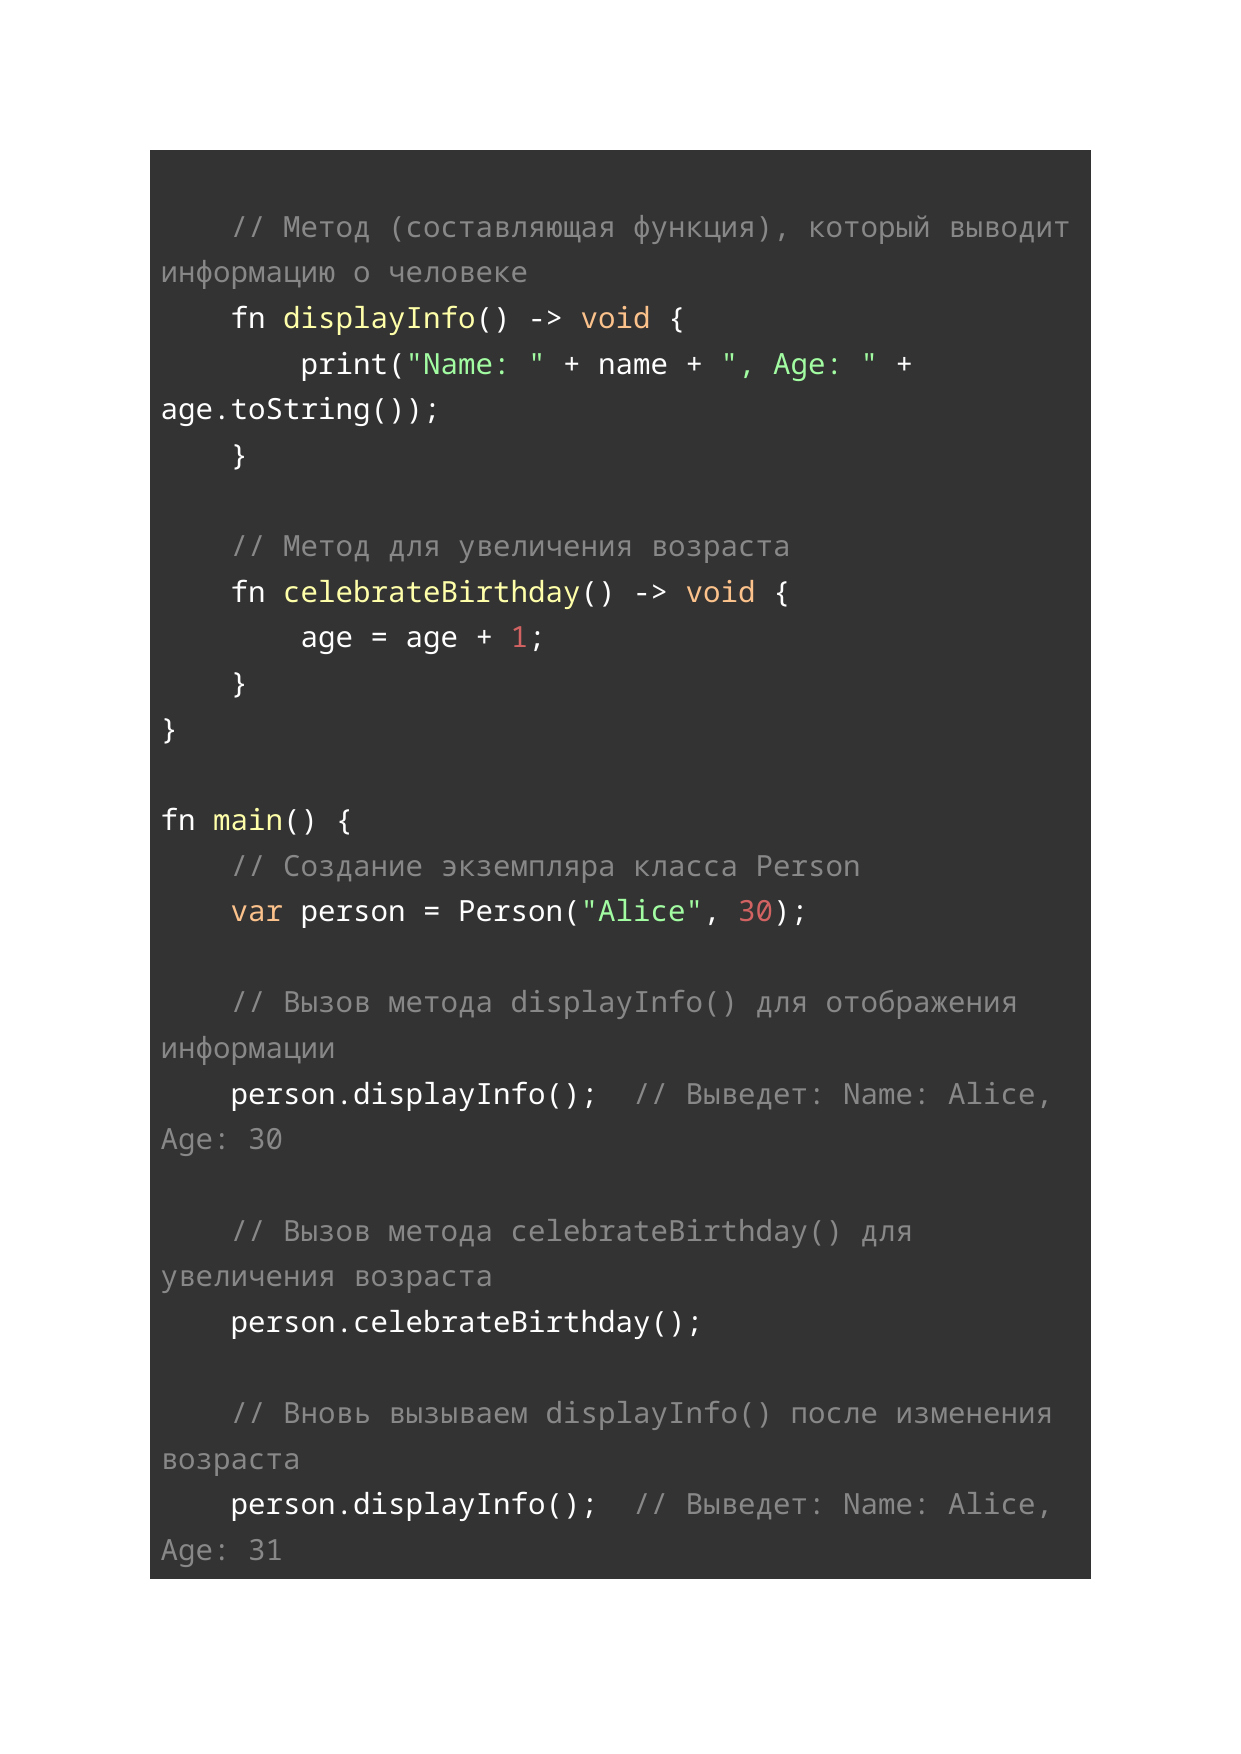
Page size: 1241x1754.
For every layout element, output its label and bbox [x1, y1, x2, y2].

table_header [150, 150, 1091, 1579]
